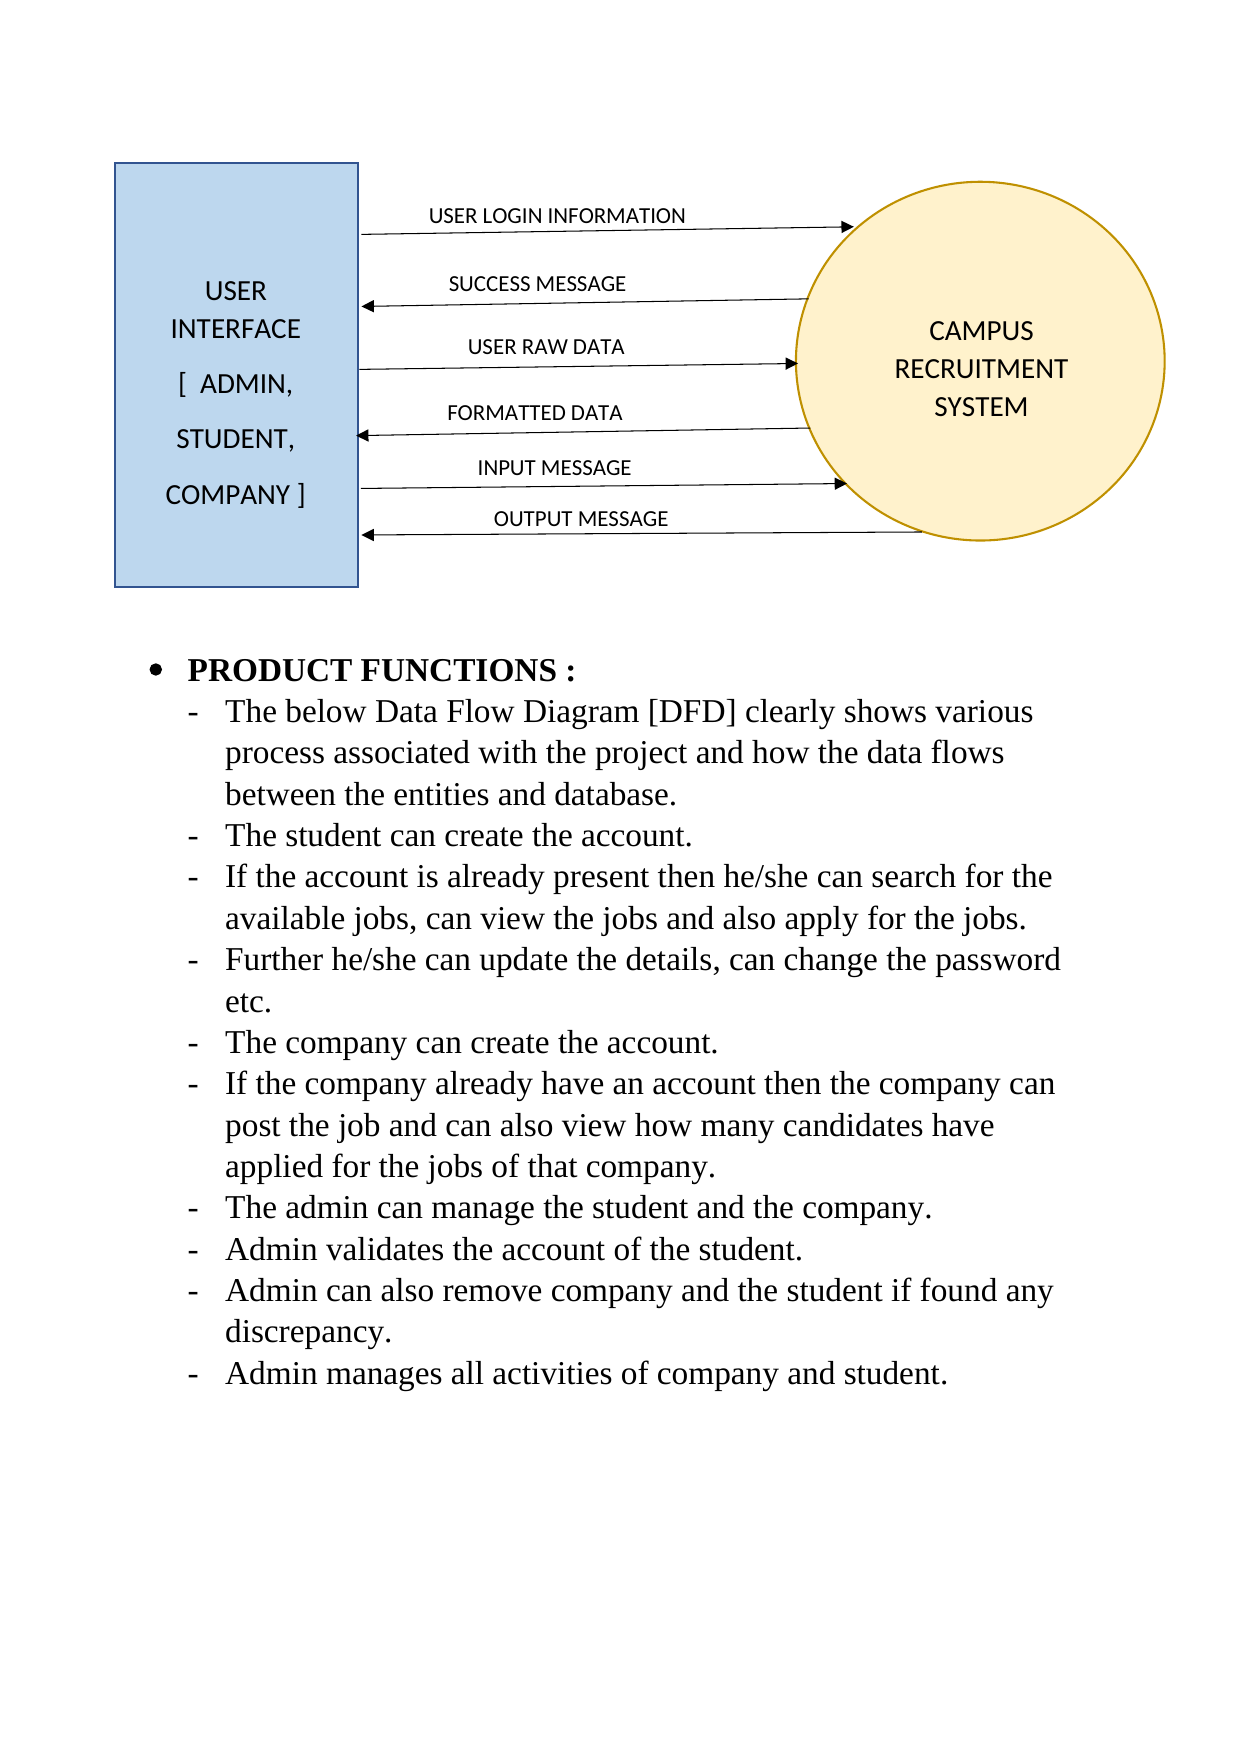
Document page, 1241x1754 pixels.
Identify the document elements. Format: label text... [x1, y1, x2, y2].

list The company can create the account. [187, 1022, 1090, 1061]
list The student can create the account. [187, 815, 1090, 854]
list Admin validates the account of the student. [187, 1229, 1090, 1267]
list The admin can manage the student and the company. [187, 1188, 1090, 1226]
list Admin manages all activities of company and student. [187, 1353, 1090, 1391]
list Admin can also remove company and the student if found any discrepancy. [187, 1270, 1090, 1350]
list If the account is already present then he/she can search for the available jobs, can view the jobs and also apply for the jobs. [187, 857, 1090, 936]
list The below Data Flow Diagram [DFD] clearly shows various process associated with the project and how the data flows between the entities and database. [187, 691, 1090, 812]
list If the company already have an account then the company can post the job and can also view how many candidates have applied for the jobs of that company. [187, 1063, 1090, 1184]
list PRODUCT FUNCTIONS : [150, 650, 1090, 688]
list Further he/she can update the details, can change the password etc. [187, 939, 1090, 1019]
